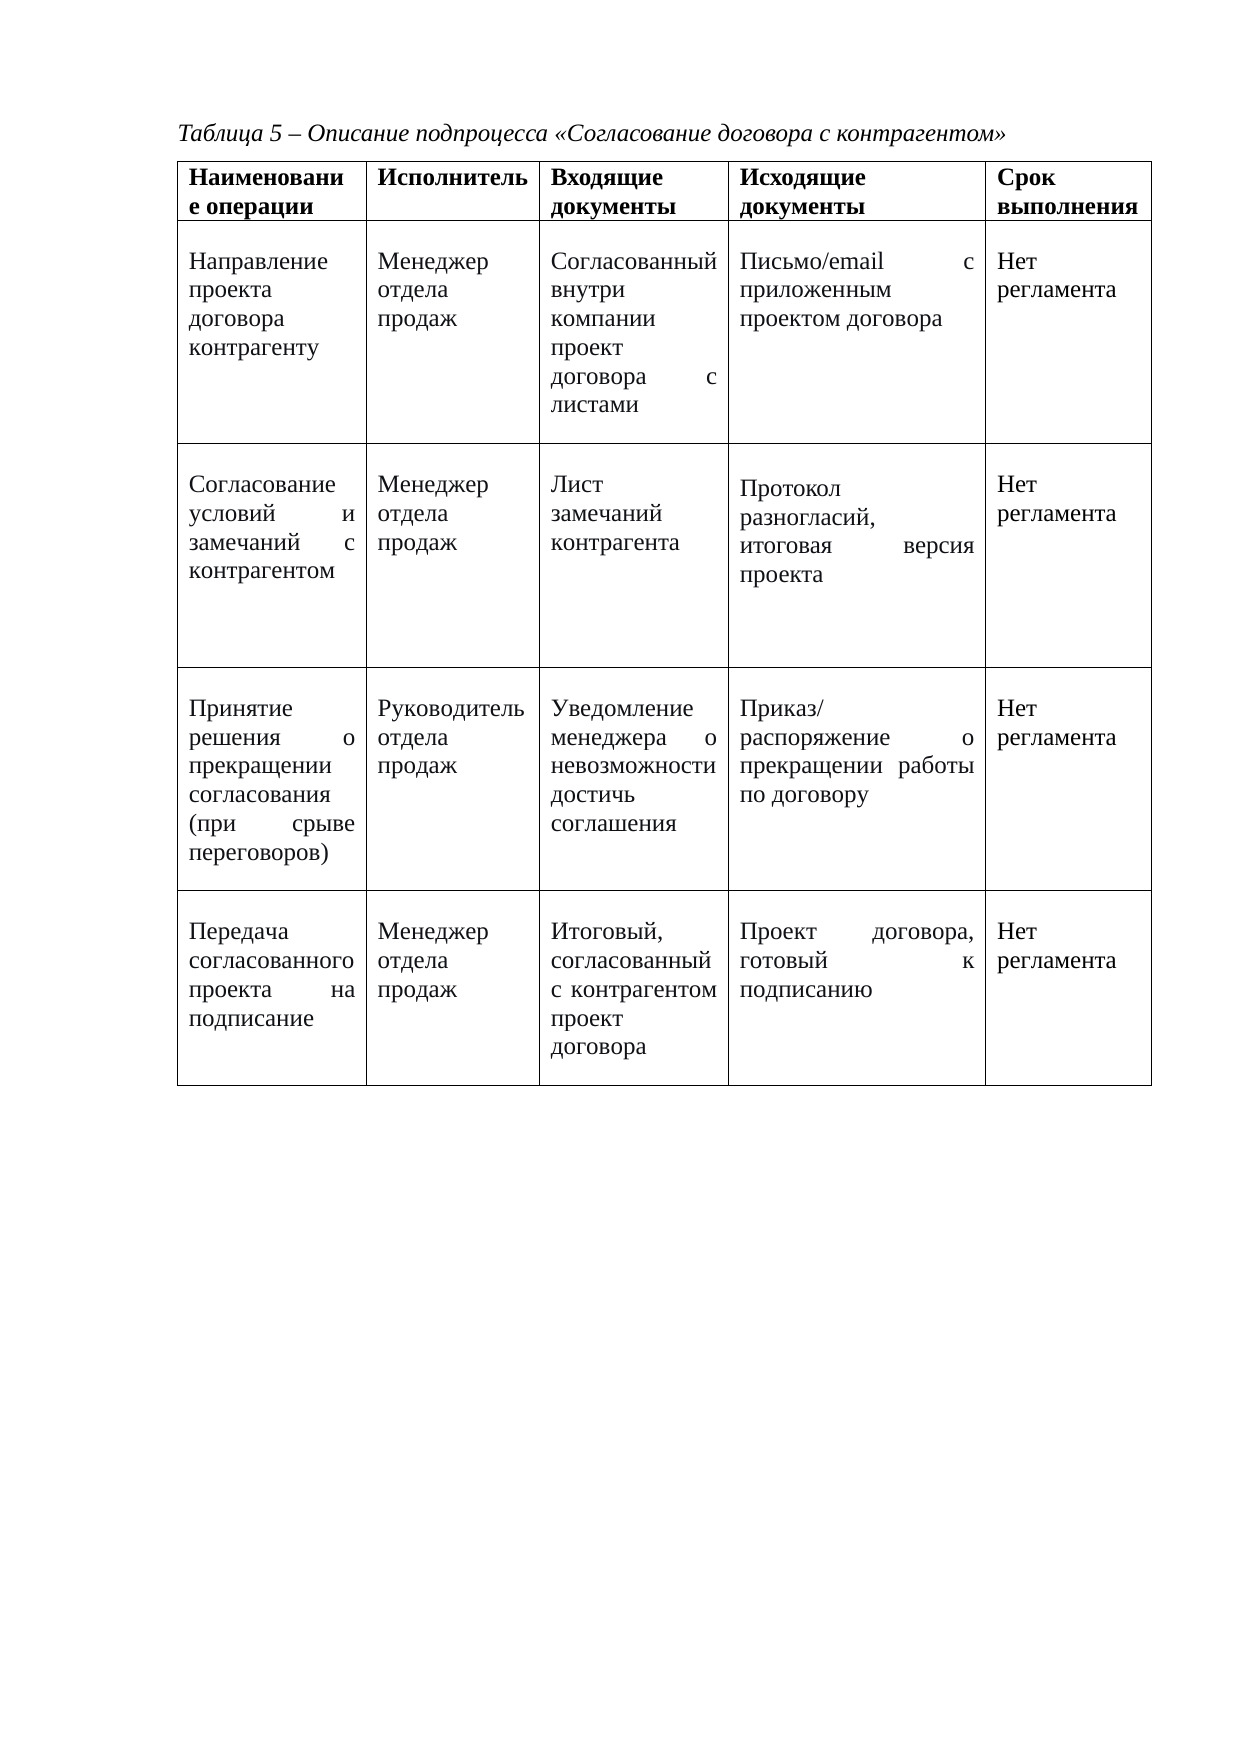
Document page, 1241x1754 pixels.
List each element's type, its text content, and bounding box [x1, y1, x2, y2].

table_cell Согласованный внутри компании проект договора с листами [540, 221, 728, 443]
table_cell Руководитель отдела продаж [367, 668, 539, 890]
table_header Наименование операции [178, 162, 366, 220]
table_cell Итоговый, согласованный с контрагентом проект договора [540, 891, 728, 1085]
text Таблица 5 – Описание подпроцесса «Согласование договора с контрагентом» [177, 118, 1152, 147]
table_cell Нет регламента [986, 891, 1151, 1085]
table_cell Принятие решения о прекращении согласования (при срыве переговоров) [178, 668, 366, 890]
table_cell Письмо/email с приложенным проектом договора [729, 221, 985, 443]
table_cell Менеджер отдела продаж [367, 444, 539, 667]
table_cell Нет регламента [986, 221, 1151, 443]
table_header Исходящие документы [729, 162, 985, 220]
table_cell Согласование условий и замечаний с контрагентом [178, 444, 366, 667]
table_cell Лист замечаний контрагента [540, 444, 728, 667]
table_cell Направление проекта договора контрагенту [178, 221, 366, 443]
table_cell Менеджер отдела продаж [367, 891, 539, 1085]
table_cell Проект договора, готовый к подписанию [729, 891, 985, 1085]
table_cell Уведомление менеджера о невозможности достичь соглашения [540, 668, 728, 890]
table_cell Приказ/распоряжение о прекращении работы по договору [729, 668, 985, 890]
table_cell Передача согласованного проекта на подписание [178, 891, 366, 1085]
table_cell Нет регламента [986, 444, 1151, 667]
table_header Входящие документы [540, 162, 728, 220]
table_cell Нет регламента [986, 668, 1151, 890]
table_header Срок выполнения [986, 162, 1151, 220]
table_header Исполнитель [367, 162, 539, 220]
table_cell Протокол разногласий, итоговая версия проекта [729, 444, 985, 667]
table_cell Менеджер отдела продаж [367, 221, 539, 443]
